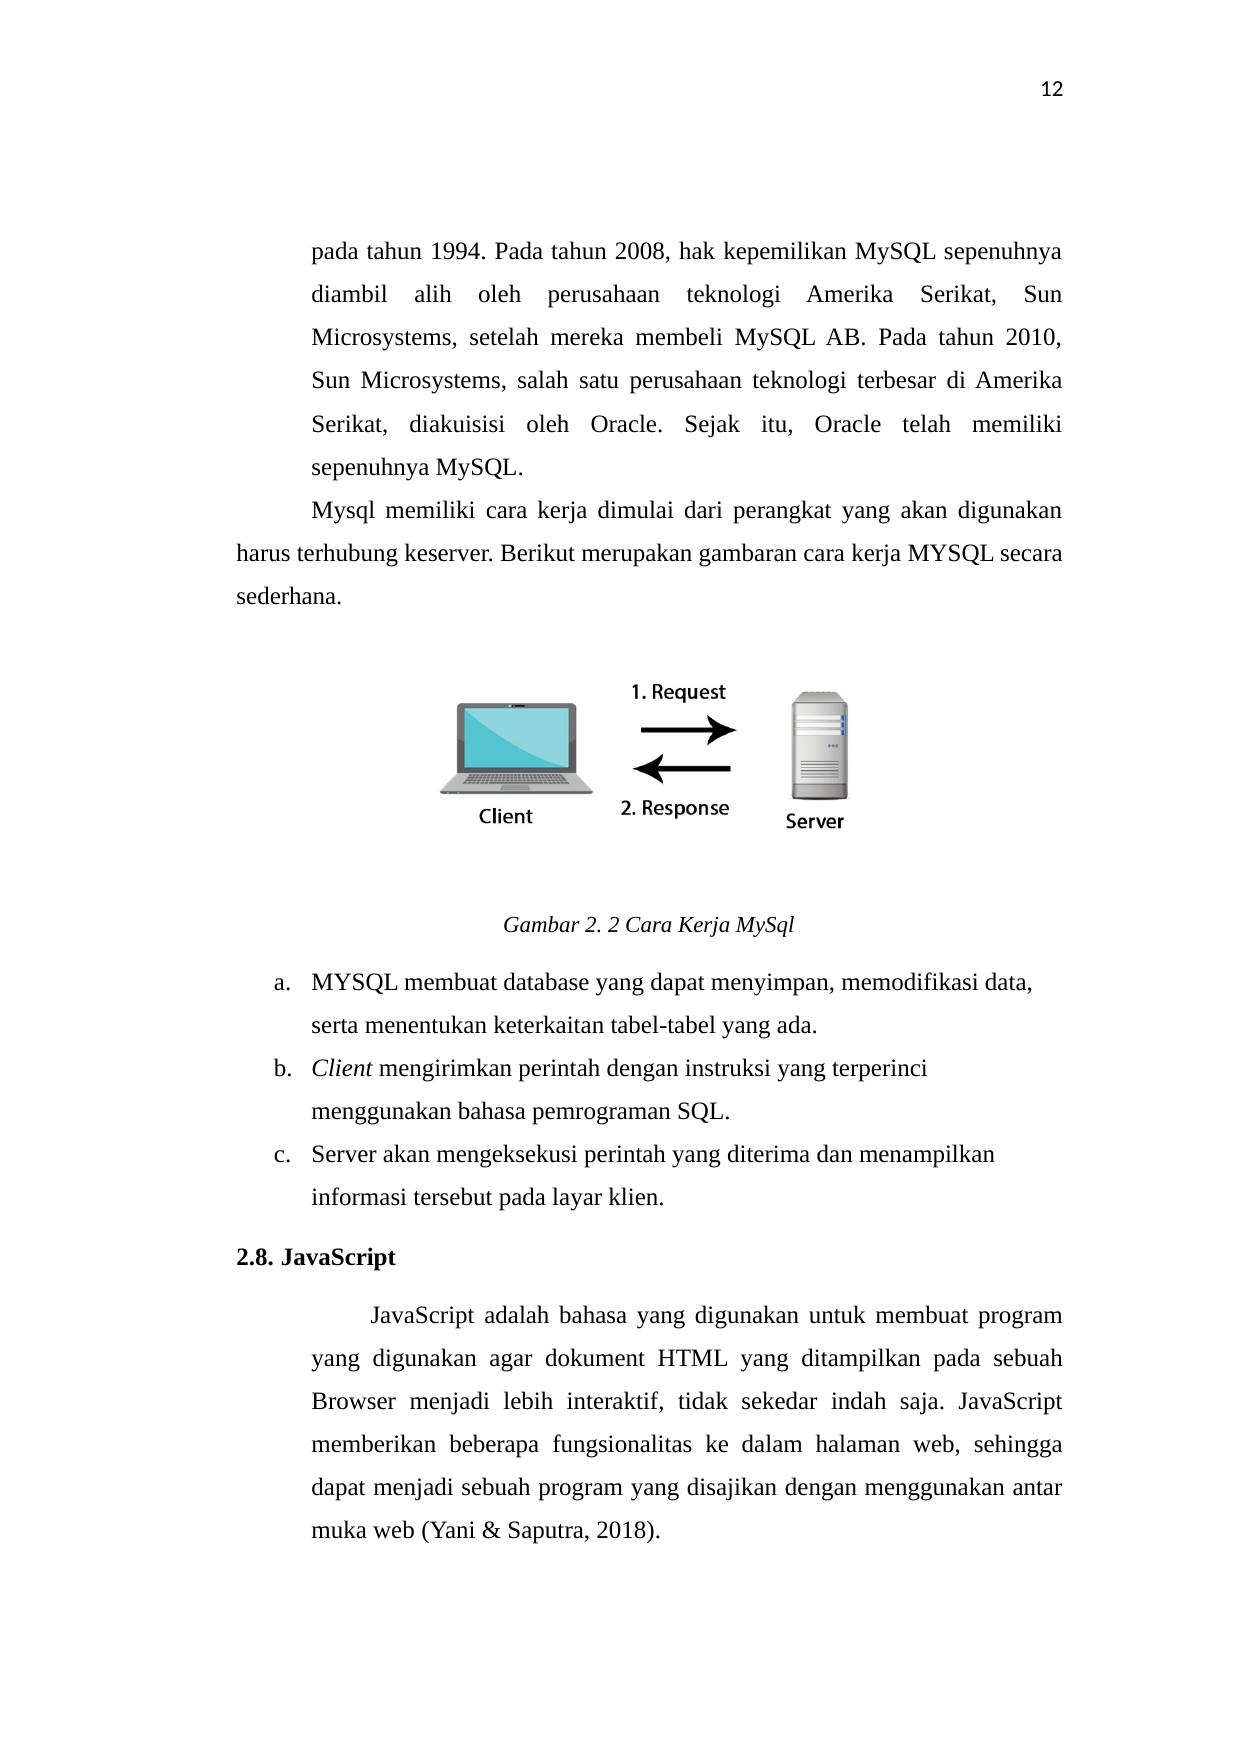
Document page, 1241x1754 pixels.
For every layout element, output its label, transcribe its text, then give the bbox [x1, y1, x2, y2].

subtitle JavaScript [236, 1242, 1063, 1271]
list Client mengirimkan perintah dengan instruksi yang terperinci menggunakan bahasa pemrograman SQL. [274, 1053, 1063, 1125]
text Gambar 2. 2 Cara Kerja MySql [236, 911, 1063, 937]
list Server akan mengeksekusi perintah yang diterima dan menampilkan informasi tersebut pada layar klien. [274, 1139, 1063, 1211]
list MYSQL membuat database yang dapat menyimpan, memodifikasi data, serta menentukan keterkaitan tabel-tabel yang ada. [274, 967, 1063, 1038]
text JavaScript adalah bahasa yang digunakan untuk membuat program yang digunakan agar dokument HTML yang ditampilkan pada sebuah Browser menjadi lebih interaktif, tidak sekedar indah saja. JavaScript memberikan beberapa fungsionalitas ke dalam halaman web, sehingga dapat menjadi sebuah program yang disajikan dengan menggunakan antar muka web . [311, 1300, 1063, 1544]
picture [399, 624, 900, 881]
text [311, 236, 1063, 481]
text Mysql memiliki cara kerja dimulai dari perangkat yang akan digunakan harus terhubung keserver. Berikut merupakan gambaran cara kerja MYSQL secara sederhana. [236, 495, 1063, 610]
